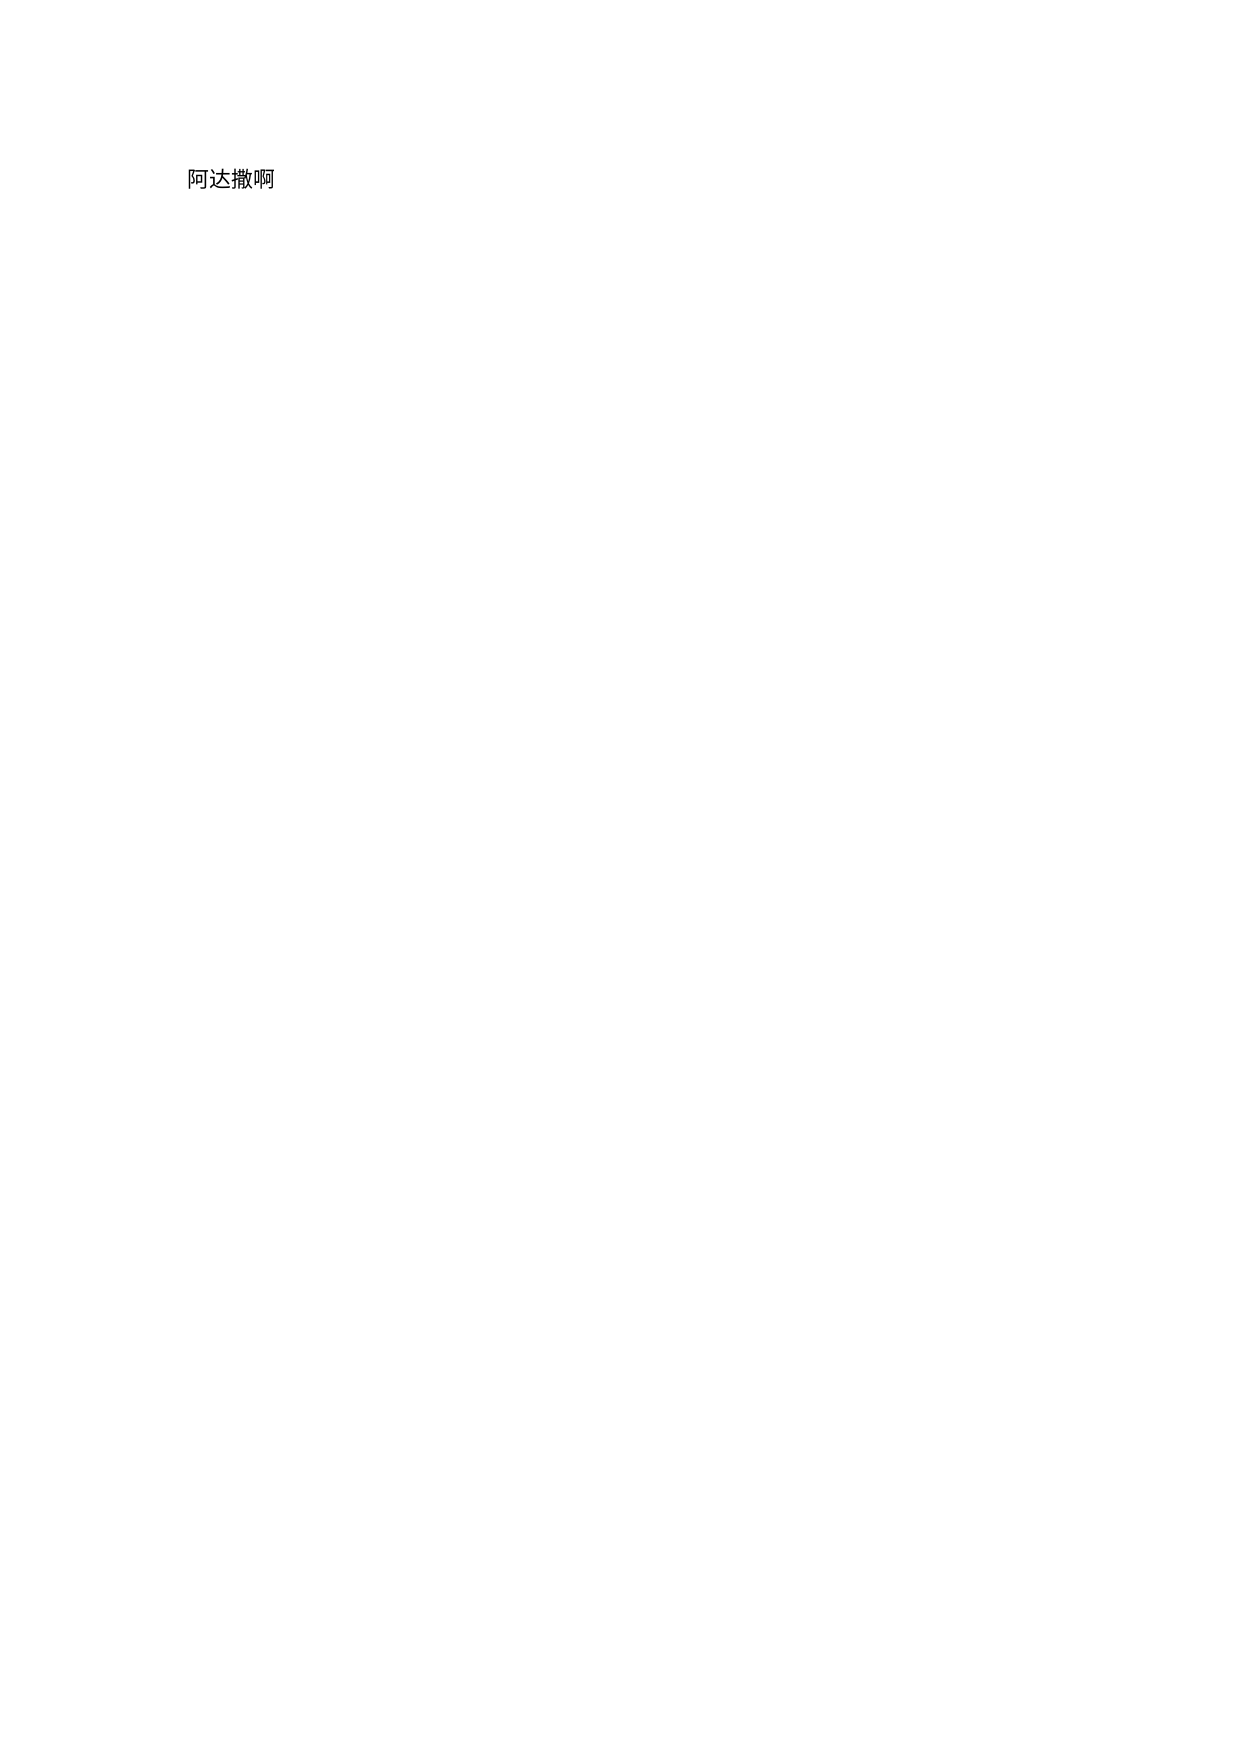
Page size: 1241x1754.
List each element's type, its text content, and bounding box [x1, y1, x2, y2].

text 阿达撒啊 [187, 162, 1053, 194]
